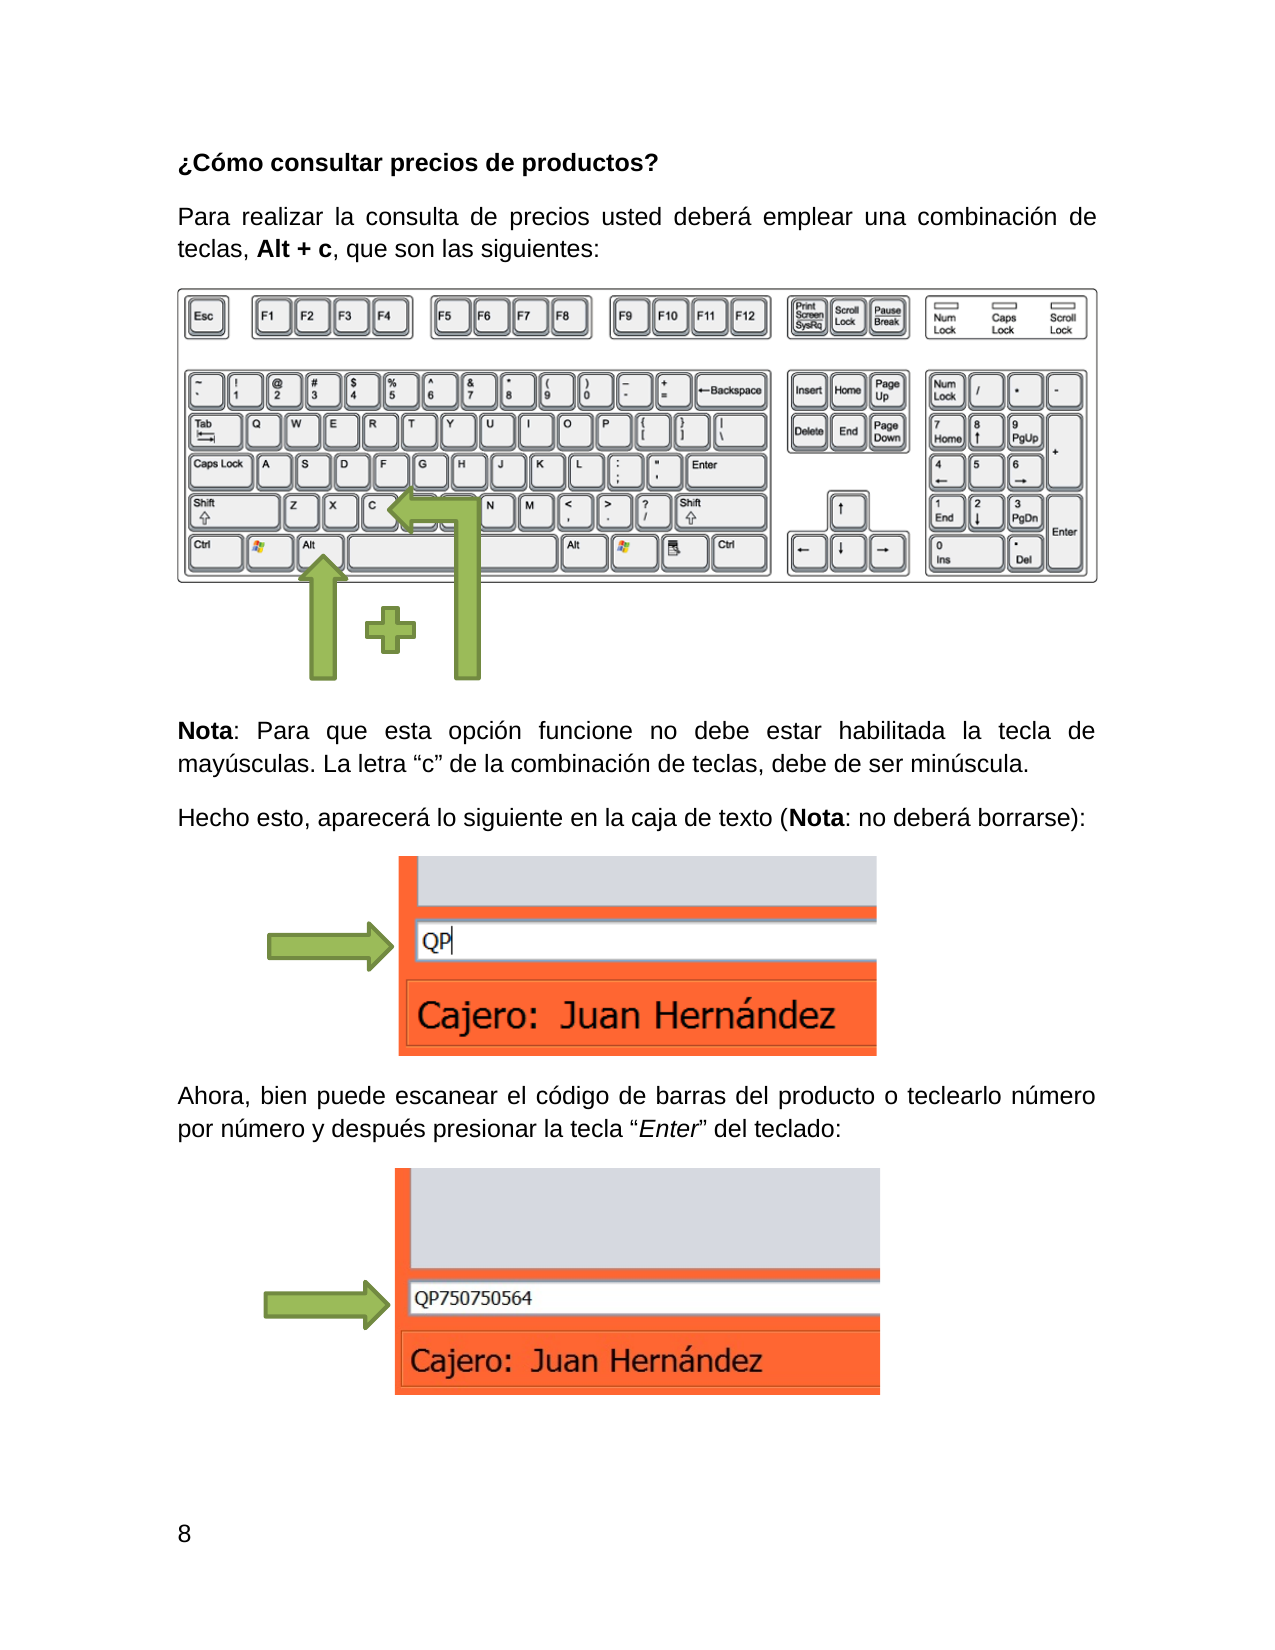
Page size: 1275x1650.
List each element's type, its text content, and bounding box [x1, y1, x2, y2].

picture [177, 288, 1098, 583]
subtitle ¿Cómo consultar precios de productos? [177, 148, 1098, 176]
text Ahora, bien puede escanear el código de barras del producto o teclearlo número por número y después presionar la tecla “Enter” del teclado: [177, 1081, 1098, 1143]
picture [394, 1168, 881, 1395]
picture [398, 856, 877, 1056]
text Hecho esto, aparecerá lo siguiente en la caja de texto (Nota: no deberá borrarse): [177, 803, 1098, 831]
text Para realizar la consulta de precios usted deberá emplear una combinación de teclas, Alt + c, que son las siguientes: [177, 201, 1098, 263]
text Nota: Para que esta opción funcione no debe estar habilitada la tecla de mayúsculas. La letra “c” de la combinación de teclas, debe de ser minúscula. [177, 716, 1098, 777]
